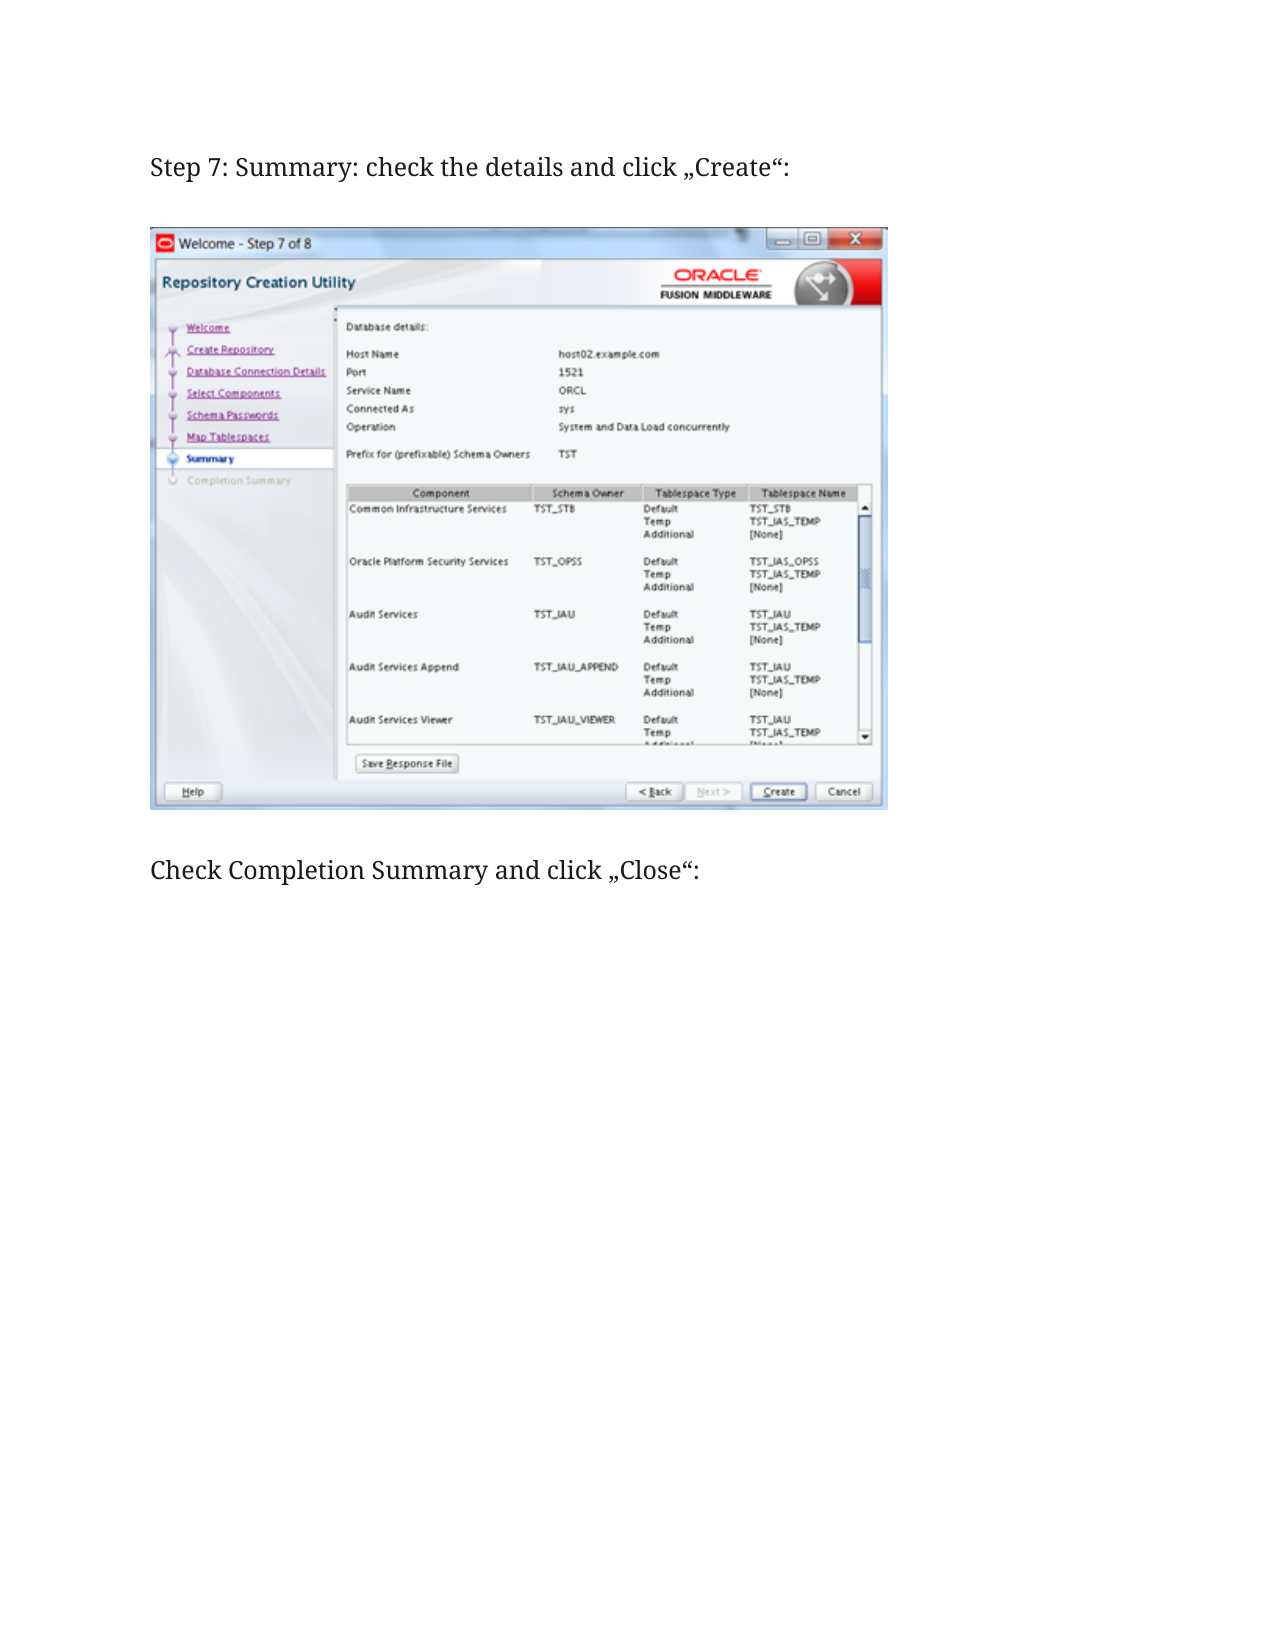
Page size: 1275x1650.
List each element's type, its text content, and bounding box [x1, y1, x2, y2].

picture [150, 227, 888, 810]
text Step 7: Summary: check the details and click „Create“: [150, 150, 1125, 184]
text Check Completion Summary and click „Close“: [150, 853, 1125, 887]
